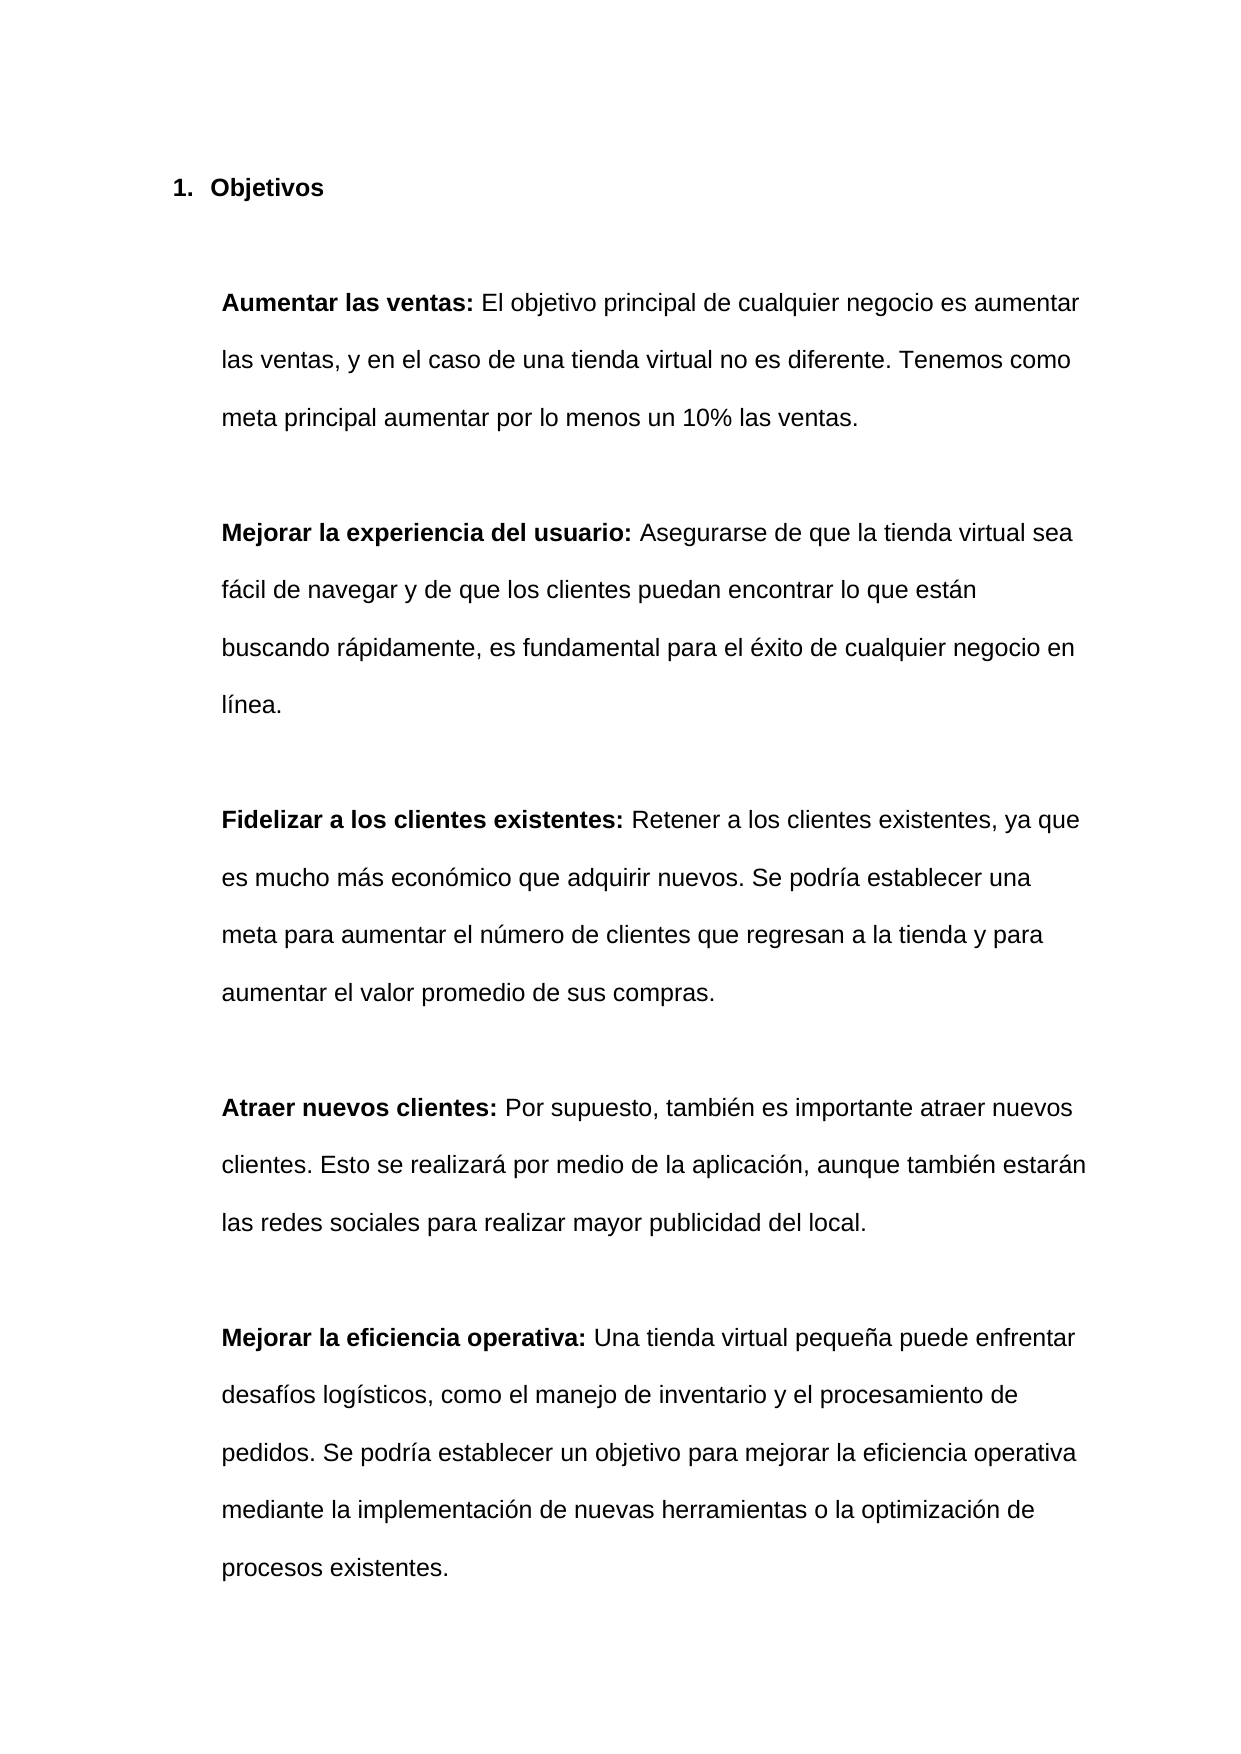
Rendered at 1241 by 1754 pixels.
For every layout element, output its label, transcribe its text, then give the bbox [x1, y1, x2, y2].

text Mejorar la eficiencia operativa: Una tienda virtual pequeña puede enfrentar desafíos logísticos, como el manejo de inventario y el procesamiento de pedidos. Se podría establecer un objetivo para mejorar la eficiencia operativa mediante la implementación de nuevas herramientas o la optimización de procesos existentes. [221, 1323, 1093, 1581]
text Atraer nuevos clientes: Por supuesto, también es importante atraer nuevos clientes. Esto se realizará por medio de la aplicación, aunque también estarán las redes sociales para realizar mayor publicidad del local. [221, 1093, 1093, 1236]
list Objetivos [173, 173, 1093, 201]
text Fidelizar a los clientes existentes: Retener a los clientes existentes, ya que es mucho más económico que adquirir nuevos. Se podría establecer una meta para aumentar el número de clientes que regresan a la tienda y para aumentar el valor promedio de sus compras. [221, 805, 1093, 1006]
text Mejorar la experiencia del usuario: Asegurarse de que la tienda virtual sea fácil de navegar y de que los clientes puedan encontrar lo que están buscando rápidamente, es fundamental para el éxito de cualquier negocio en línea. [221, 518, 1093, 719]
text Aumentar las ventas: El objetivo principal de cualquier negocio es aumentar las ventas, y en el caso de una tienda virtual no es diferente. Tenemos como meta principal aumentar por lo menos un 10% las ventas. [221, 288, 1093, 431]
